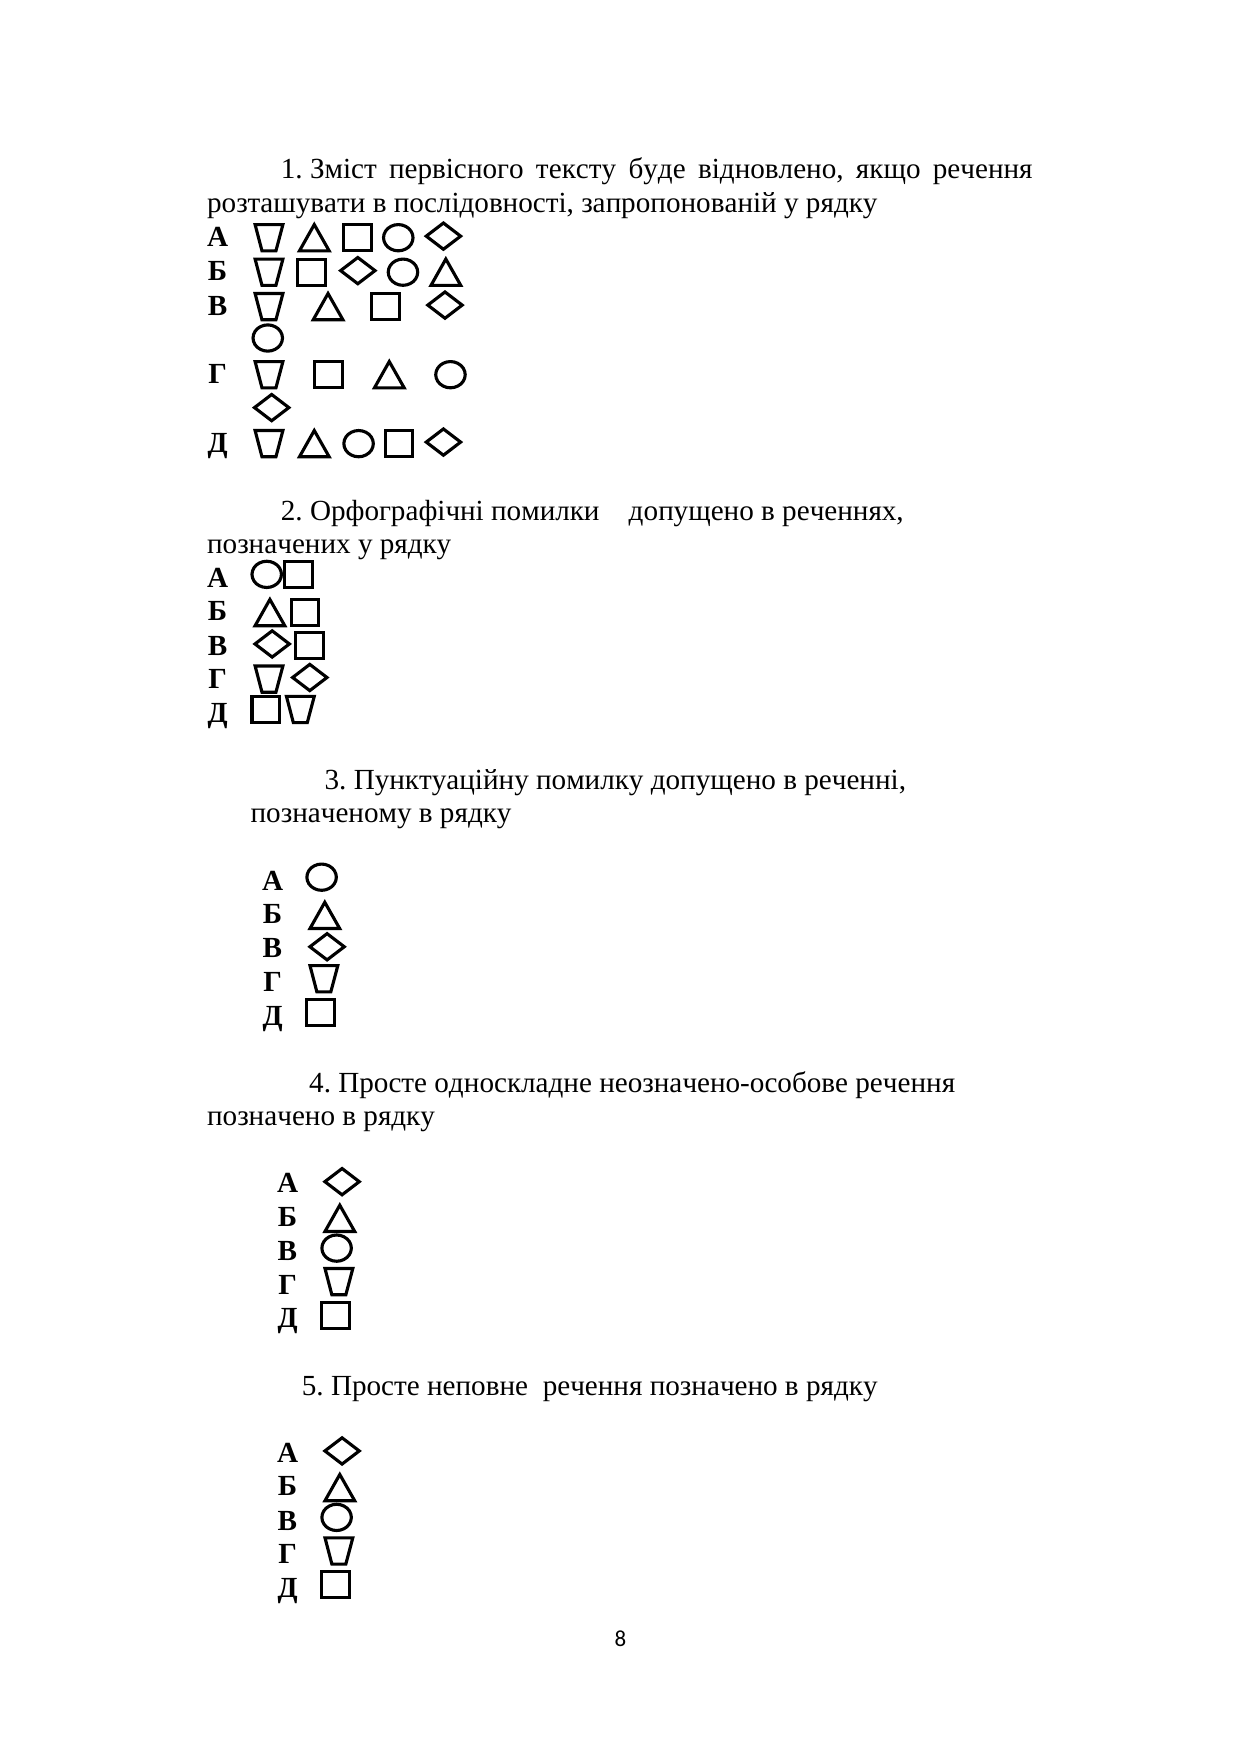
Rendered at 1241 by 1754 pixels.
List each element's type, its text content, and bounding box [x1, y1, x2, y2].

table_cell Б [196, 253, 239, 288]
table_cell Г [196, 661, 239, 695]
table_header А [265, 1435, 309, 1468]
table_cell Д [265, 1301, 309, 1334]
table_cell [309, 1536, 375, 1570]
table_cell Д [196, 425, 239, 459]
table_cell В [196, 628, 239, 661]
table_header [239, 219, 478, 253]
table_cell [309, 1199, 375, 1233]
table_cell В [196, 288, 239, 356]
table_cell [309, 1468, 375, 1503]
table_cell [309, 1570, 375, 1603]
table_cell [239, 593, 1045, 628]
table_cell [239, 356, 478, 425]
table_cell [309, 1267, 375, 1301]
table_cell Д [196, 695, 239, 1031]
table_cell [309, 1301, 375, 1334]
table_cell [309, 1234, 375, 1267]
text 5. Просте неповне речення позначено в рядку [207, 1368, 1033, 1401]
table_cell [309, 1503, 375, 1536]
table_cell [239, 628, 1045, 661]
table_header А [196, 560, 239, 593]
table_cell Г [265, 1536, 309, 1570]
table_header [239, 560, 1045, 593]
table_header [309, 1166, 375, 1199]
table_cell [239, 288, 478, 356]
text 2. Орфографічні помилки допущено в реченнях, позначених у рядку [207, 493, 1033, 560]
table_cell Б [196, 593, 239, 628]
table_header [309, 1435, 375, 1468]
table_header А [265, 1166, 309, 1199]
text 1. Зміст первісного тексту буде відновлено, якщо речення розташувати в послідовності, запропонованій у рядку [207, 152, 1033, 219]
text 4. Просте односкладне неозначено-особове речення позначено в рядку [207, 1065, 1033, 1132]
table_cell 3. Пунктуаційну помилку допущено в реченні, позначеному в рядку [239, 695, 1045, 1031]
table_cell Б [265, 1468, 309, 1503]
table_cell [239, 253, 478, 288]
table_cell [239, 661, 1045, 695]
table_cell Г [265, 1267, 309, 1301]
table_cell В [265, 1503, 309, 1536]
table_header А [196, 219, 239, 253]
table_cell Б [265, 1199, 309, 1233]
table_cell Д [265, 1570, 309, 1603]
table_cell Г [196, 356, 239, 425]
table_cell В [265, 1234, 309, 1267]
table_cell [239, 425, 478, 459]
